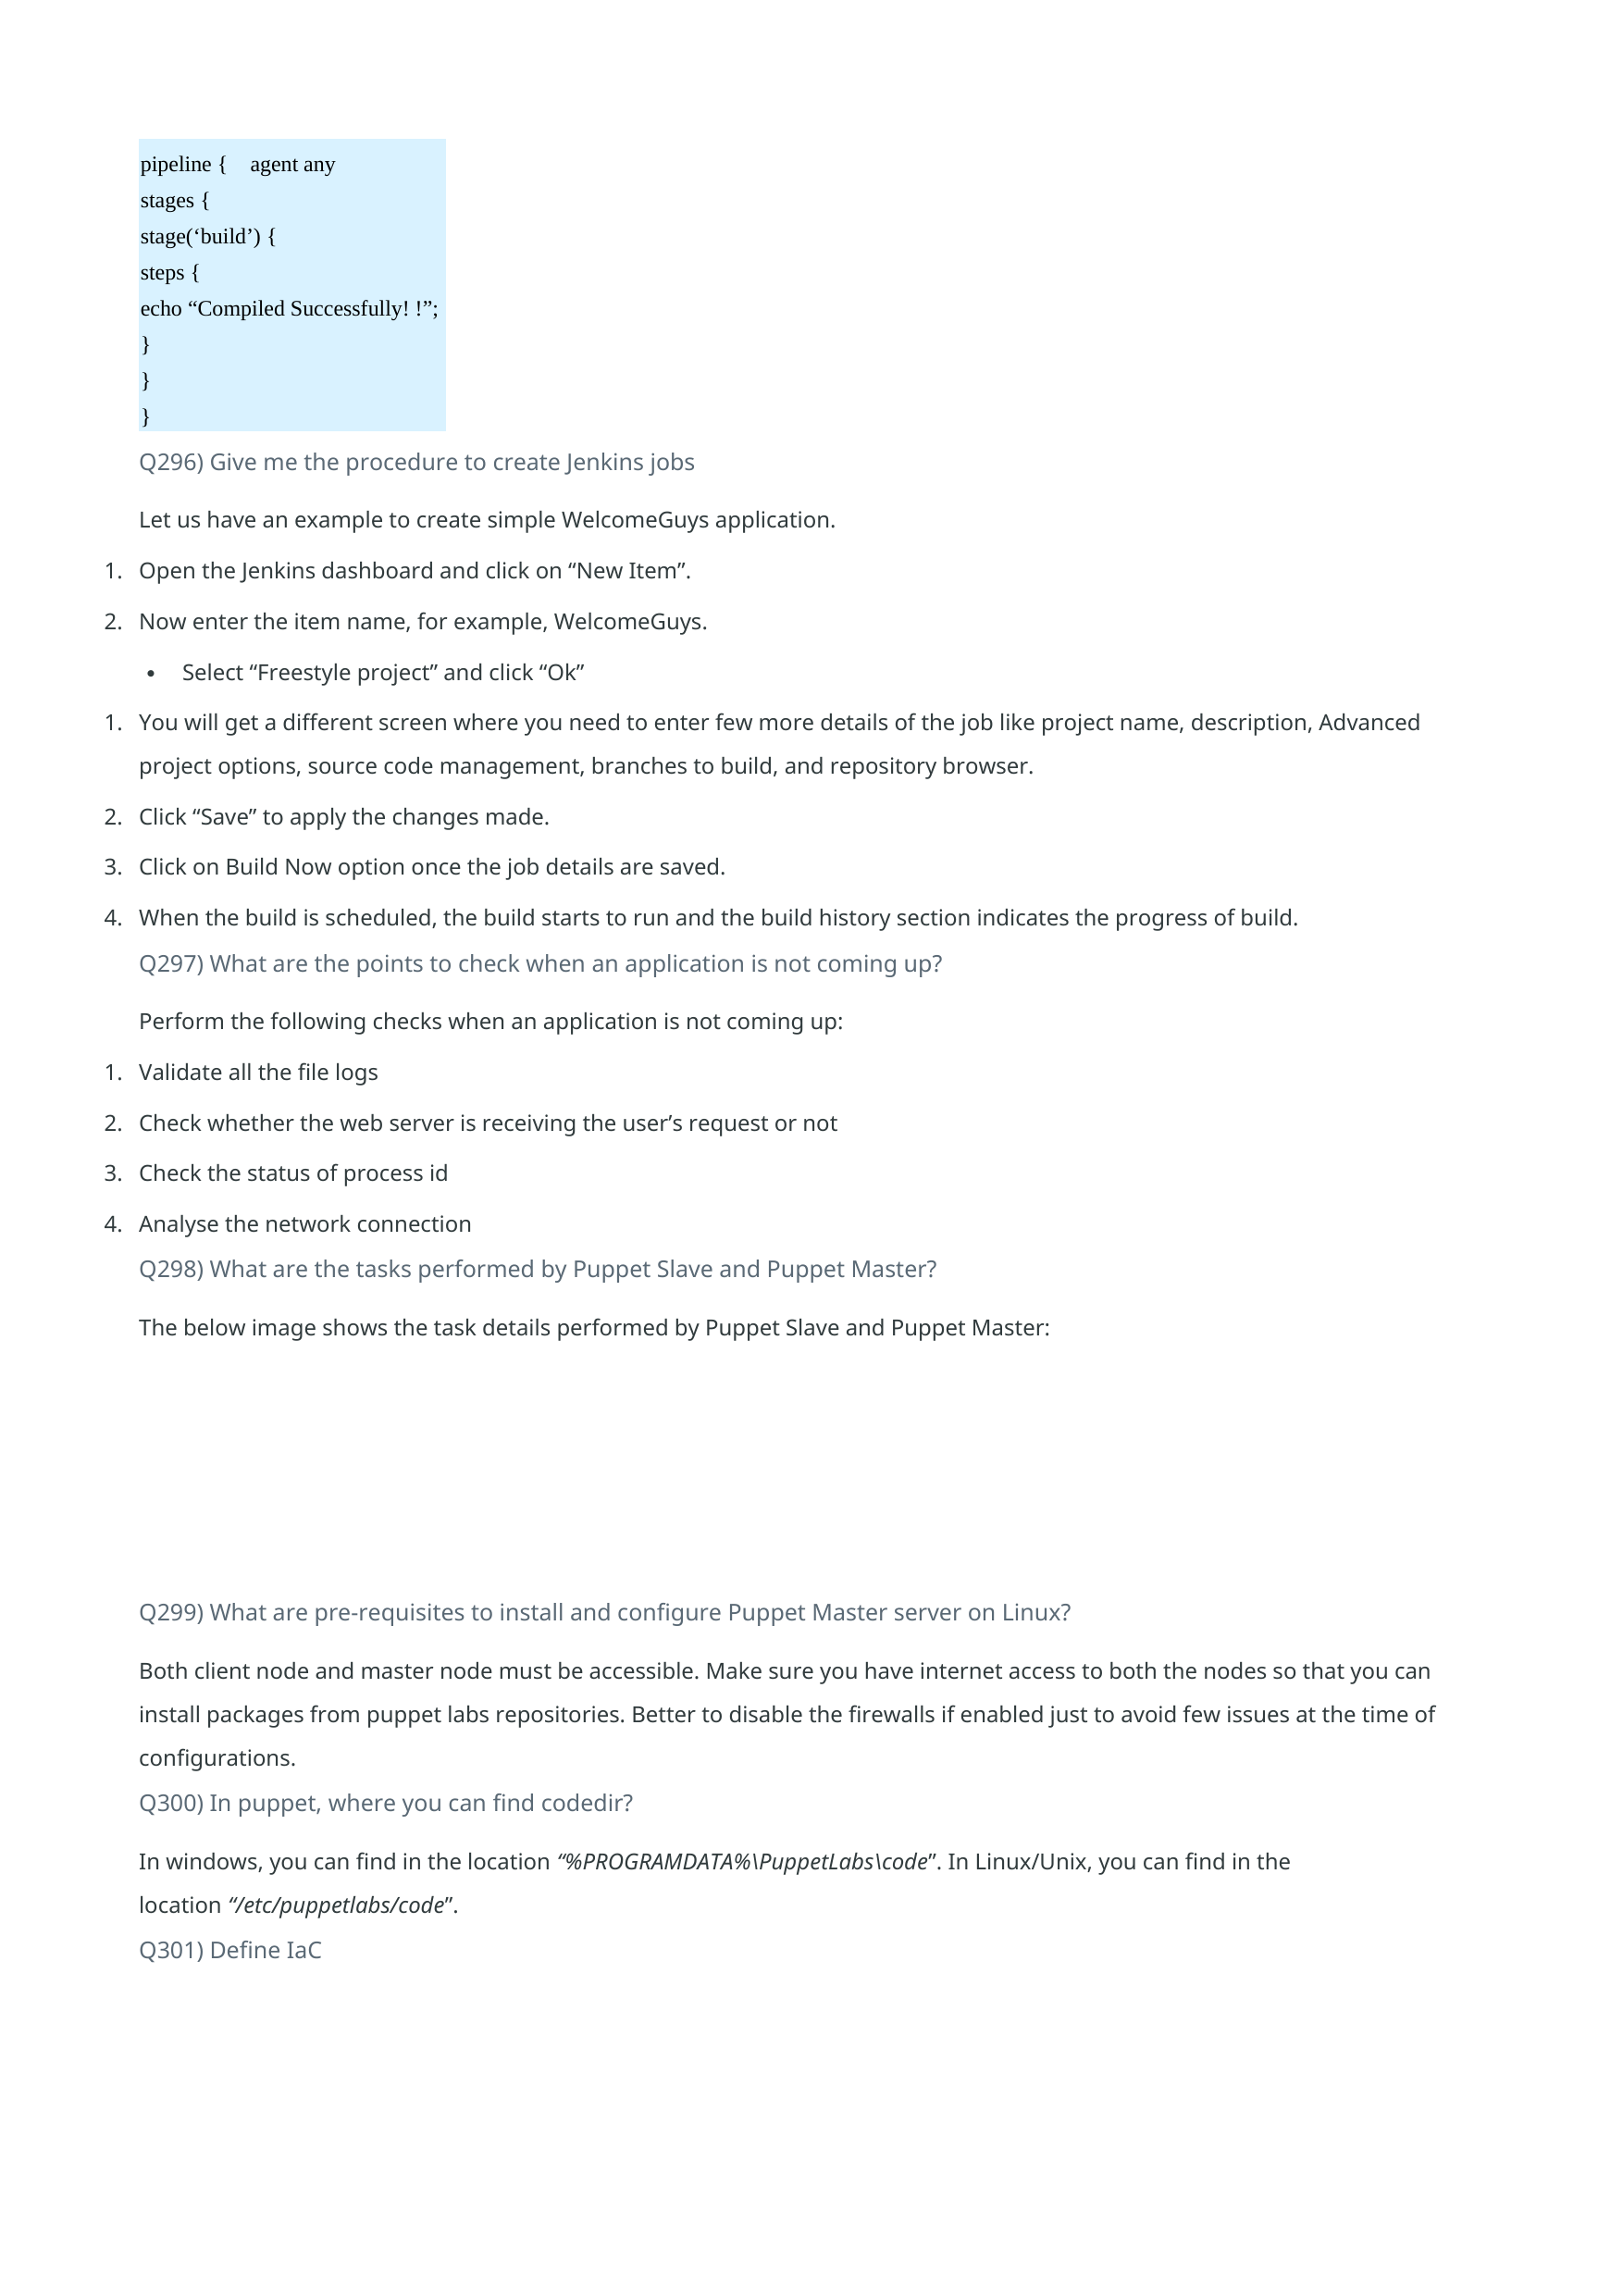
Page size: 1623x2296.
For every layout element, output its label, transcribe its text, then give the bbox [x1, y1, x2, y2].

list You will get a different screen where you need to enter few more details of the job like project name, description, Advanced project options, source code management, branches to build, and repository browser. [104, 694, 1484, 780]
list Validate all the file logs [104, 1043, 1484, 1086]
list Click “Save” to apply the changes made. [104, 788, 1484, 831]
text The below image shows the task details performed by Puppet Slave and Puppet Master: [139, 1299, 1484, 1582]
list Click on Build Now option once the job details are saved. [104, 838, 1484, 882]
text Q296) Give me the procedure to create Jenkins jobs [139, 445, 1484, 477]
text Q297) What are the points to check when an application is not coming up? [139, 947, 1484, 978]
text Q300) In puppet, where you can find codedir? [139, 1787, 1484, 1818]
text In windows, you can find in the location “%PROGRAMDATA%\PuppetLabs\code”. In Linux/Unix, you can find in the location “/etc/puppetlabs/code”. [139, 1832, 1484, 1919]
list Check whether the web server is receiving the user’s request or not [104, 1094, 1484, 1137]
list Select “Freestyle project” and click “Ok” [147, 643, 1484, 687]
text Let us have an example to create simple WelcomeGuys application. [139, 491, 1484, 535]
text Q301) Define IaC [139, 1934, 1484, 1966]
text Q298) What are the tasks performed by Puppet Slave and Puppet Master? [139, 1253, 1484, 1285]
text Q299) What are pre-requisites to install and configure Puppet Master server on Linux? [139, 1596, 1484, 1628]
table_header pipeline { agent any stages { stage(‘build’) { steps { echo “Compiled Successfully! !”; } } } [139, 139, 446, 431]
list Now enter the item name, for example, WelcomeGuys. [104, 592, 1484, 636]
list Analyse the network connection [104, 1196, 1484, 1238]
list Check the status of process id [104, 1145, 1484, 1188]
list Open the Jenkins dashboard and click on “New Item”. [104, 542, 1484, 585]
list When the build is scheduled, the build starts to run and the build history section indicates the progress of build. [104, 889, 1484, 932]
text Both client node and master node must be accessible. Make sure you have internet access to both the nodes so that you can install packages from puppet labs repositories. Better to disable the firewalls if enabled just to avoid few issues at the time of configurations. [139, 1642, 1484, 1772]
text Perform the following checks when an application is not coming up: [139, 993, 1484, 1036]
